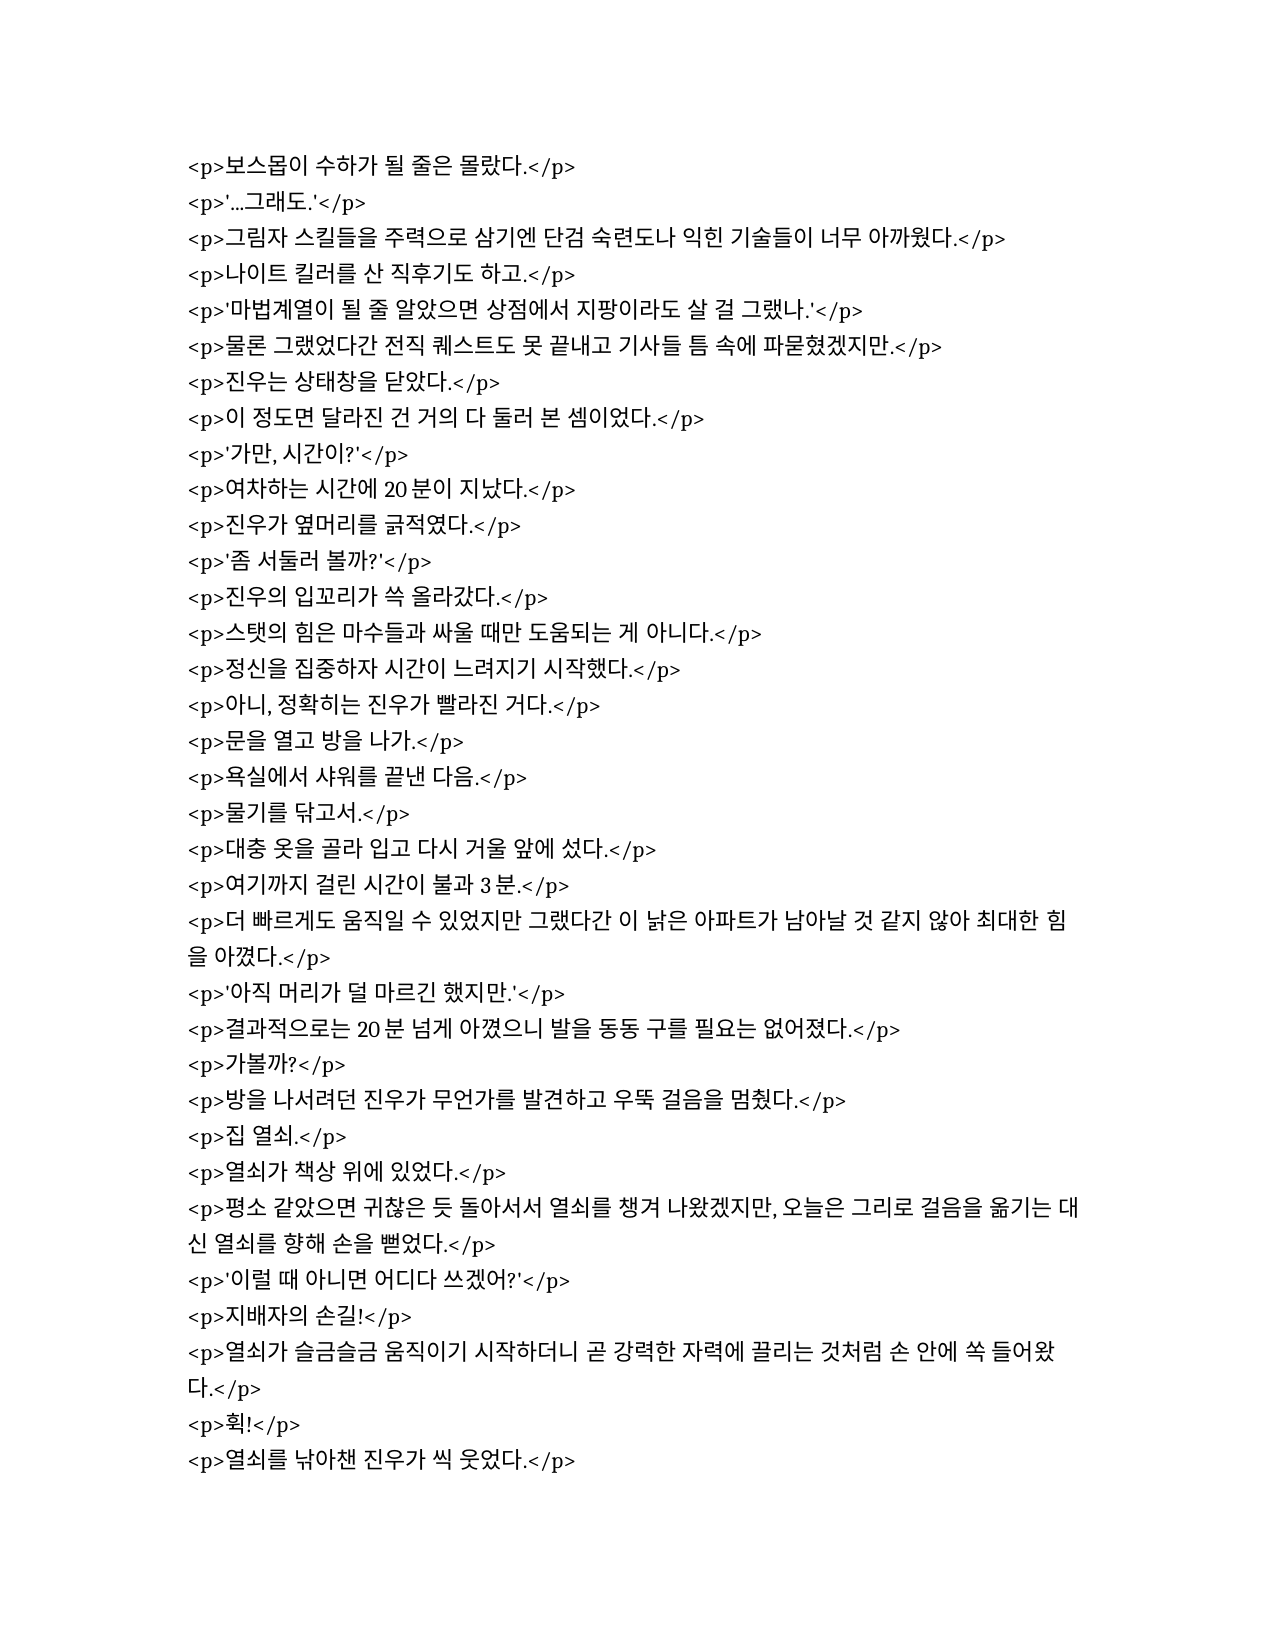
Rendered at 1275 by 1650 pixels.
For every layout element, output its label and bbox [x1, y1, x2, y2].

text [187, 150, 1087, 1475]
